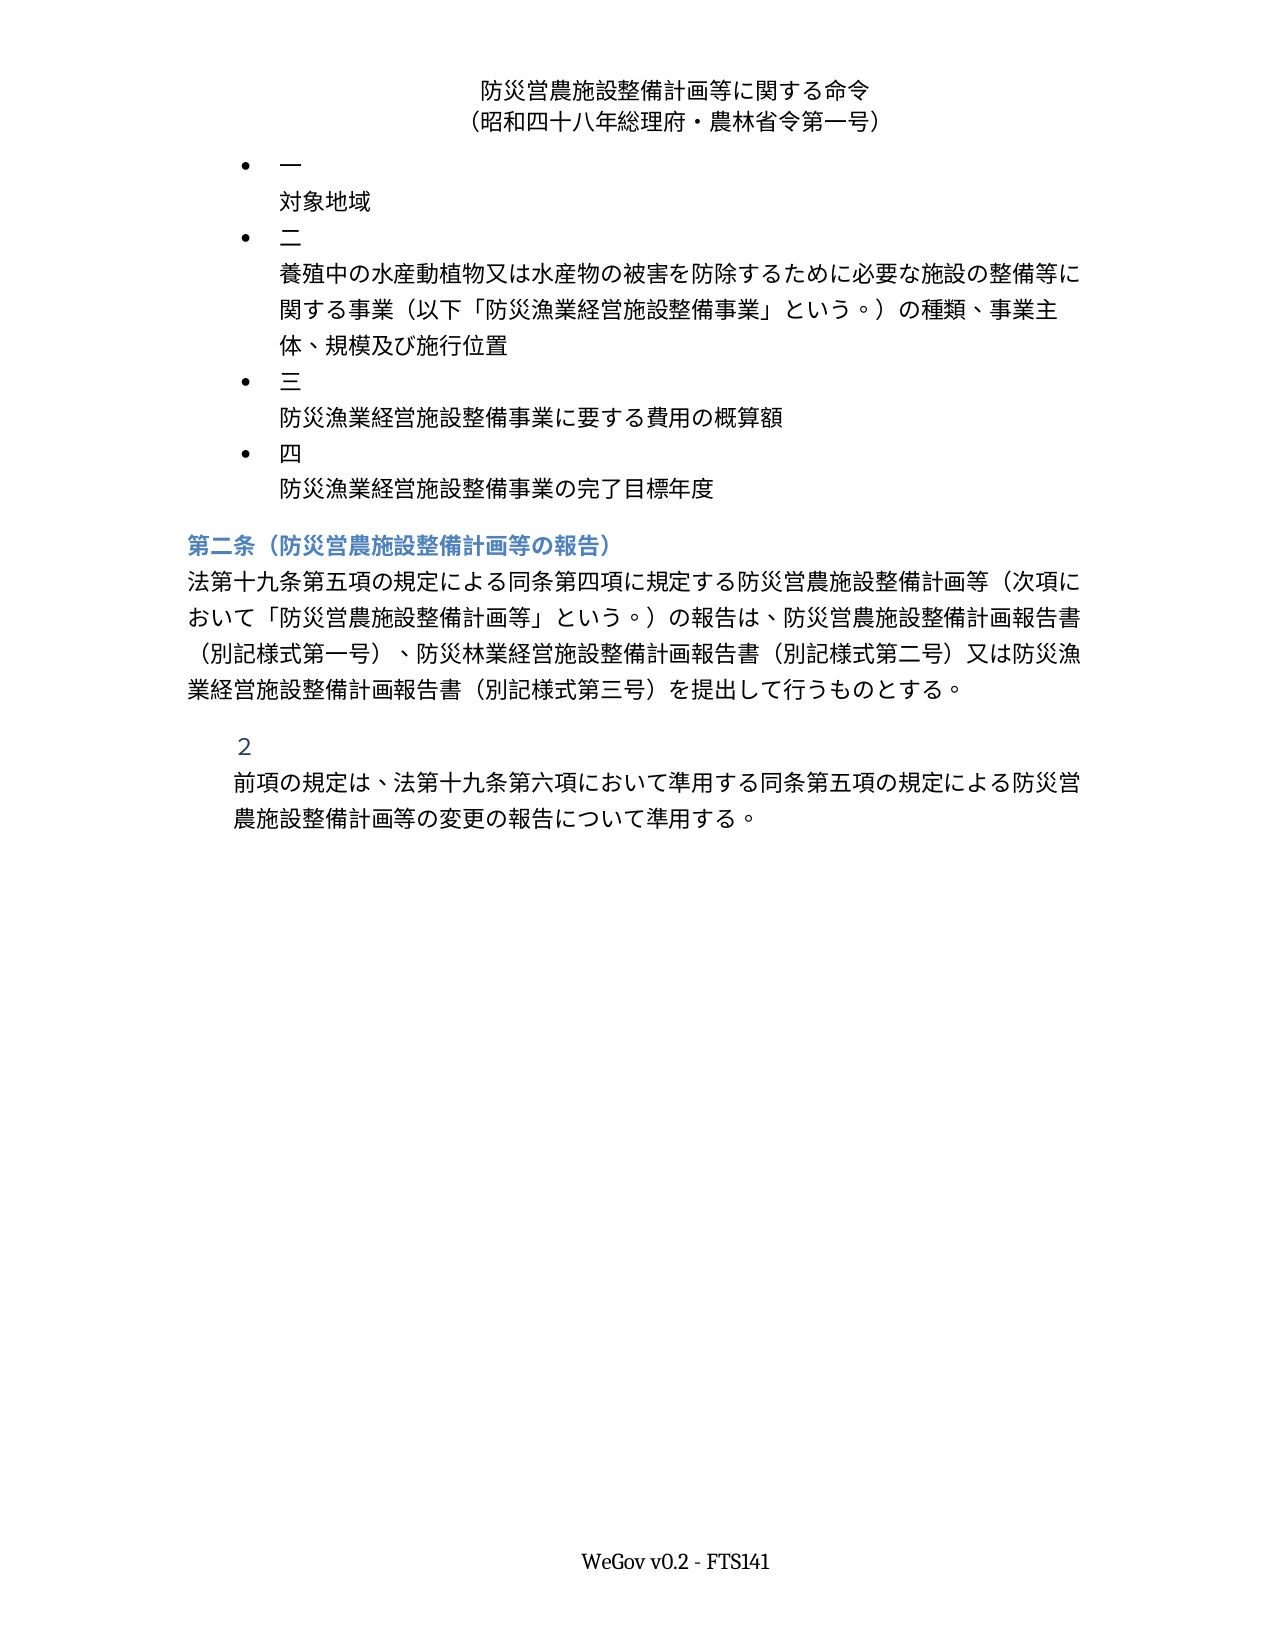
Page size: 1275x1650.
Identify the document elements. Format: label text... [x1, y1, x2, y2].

list 四 防災漁業経営施設整備事業の完了目標年度 [242, 437, 1087, 505]
subtitle 第二条（防災営農施設整備計画等の報告） [187, 530, 1087, 561]
text 前項の規定は、法第十九条第六項において準用する同条第五項の規定による防災営農施設整備計画等の変更の報告について準用する。 [233, 767, 1087, 834]
list 二 養殖中の水産動植物又は水産物の被害を防除するために必要な施設の整備等に関する事業（以下「防災漁業経営施設整備事業」という。）の種類、事業主体、規模及び施行位置 [242, 222, 1087, 361]
list 一 対象地域 [242, 150, 1087, 217]
subtitle ２ [233, 731, 1087, 762]
list 三 防災漁業経営施設整備事業に要する費用の概算額 [242, 366, 1087, 433]
text 法第十九条第五項の規定による同条第四項に規定する防災営農施設整備計画等（次項において「防災営農施設整備計画等」という。）の報告は、防災営農施設整備計画報告書（別記様式第一号）、防災林業経営施設整備計画報告書（別記様式第二号）又は防災漁業経営施設整備計画報告書（別記様式第三号）を提出して行うものとする。 [187, 566, 1087, 705]
